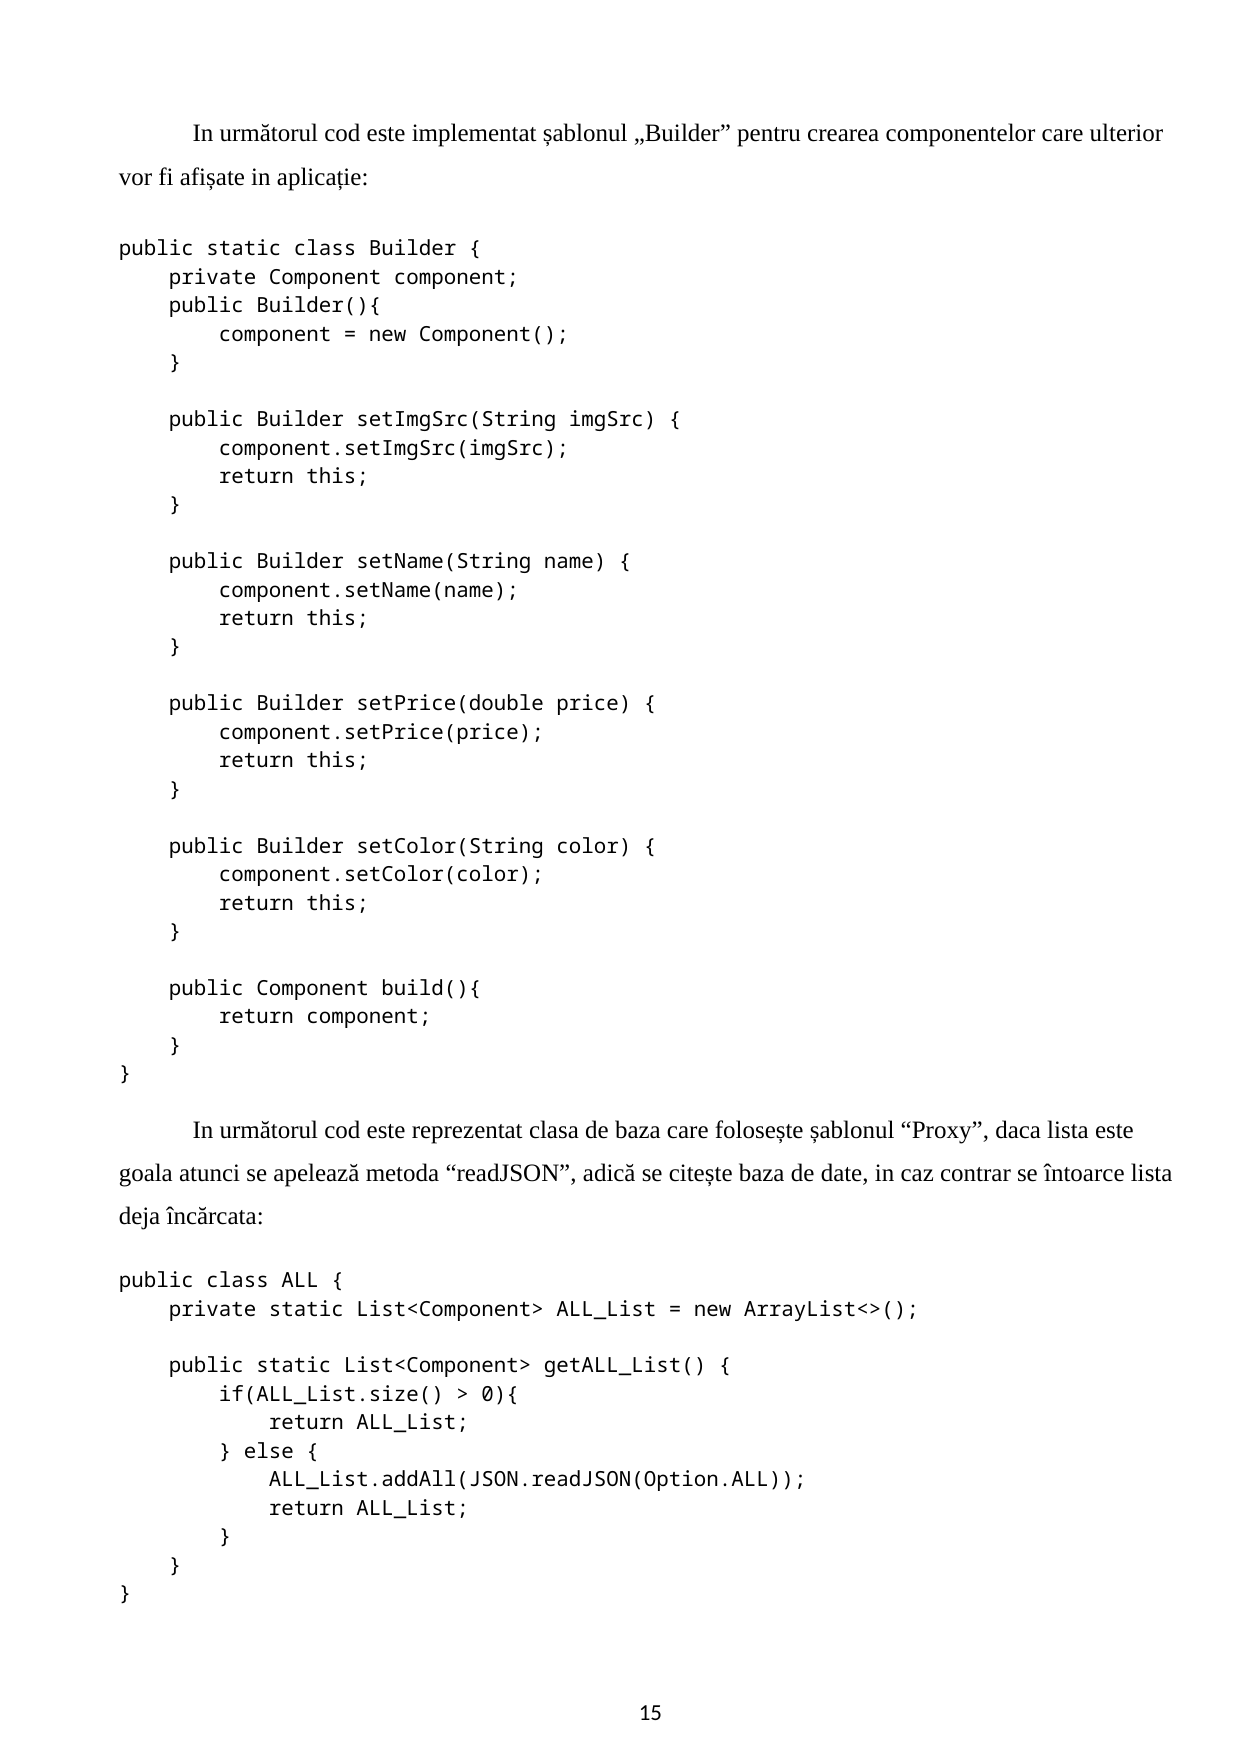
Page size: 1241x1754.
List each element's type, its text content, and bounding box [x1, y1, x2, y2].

text public static class Builder { private Component component; public Builder(){ component = new Component(); } public Builder setImgSrc(String imgSrc) { component.setImgSrc(imgSrc); return this; } public Builder setName(String name) { component.setName(name); return this; } public Builder setPrice(double price) { component.setPrice(price); return this; } public Builder setColor(String color) { component.setColor(color); return this; } public Component build(){ return component; } } [118, 233, 1182, 1087]
text In următorul cod este reprezentat clasa de baza care folosește șablonul “Proxy”, daca lista este goala atunci se apelează metoda “readJSON”, adică se citește baza de date, in caz contrar se întoarce lista deja încărcata: [118, 1115, 1182, 1230]
text public class ALL { private static List<Component> ALL_List = new ArrayList<>(); public static List<Component> getALL_List() { if(ALL_List.size() > 0){ return ALL_List; } else { ALL_List.addAll(JSON.readJSON(Option.ALL)); return ALL_List; } } } [118, 1265, 1182, 1607]
text In următorul cod este implementat șablonul „Builder” pentru crearea componentelor care ulterior vor fi afișate in aplicație: [118, 118, 1182, 190]
